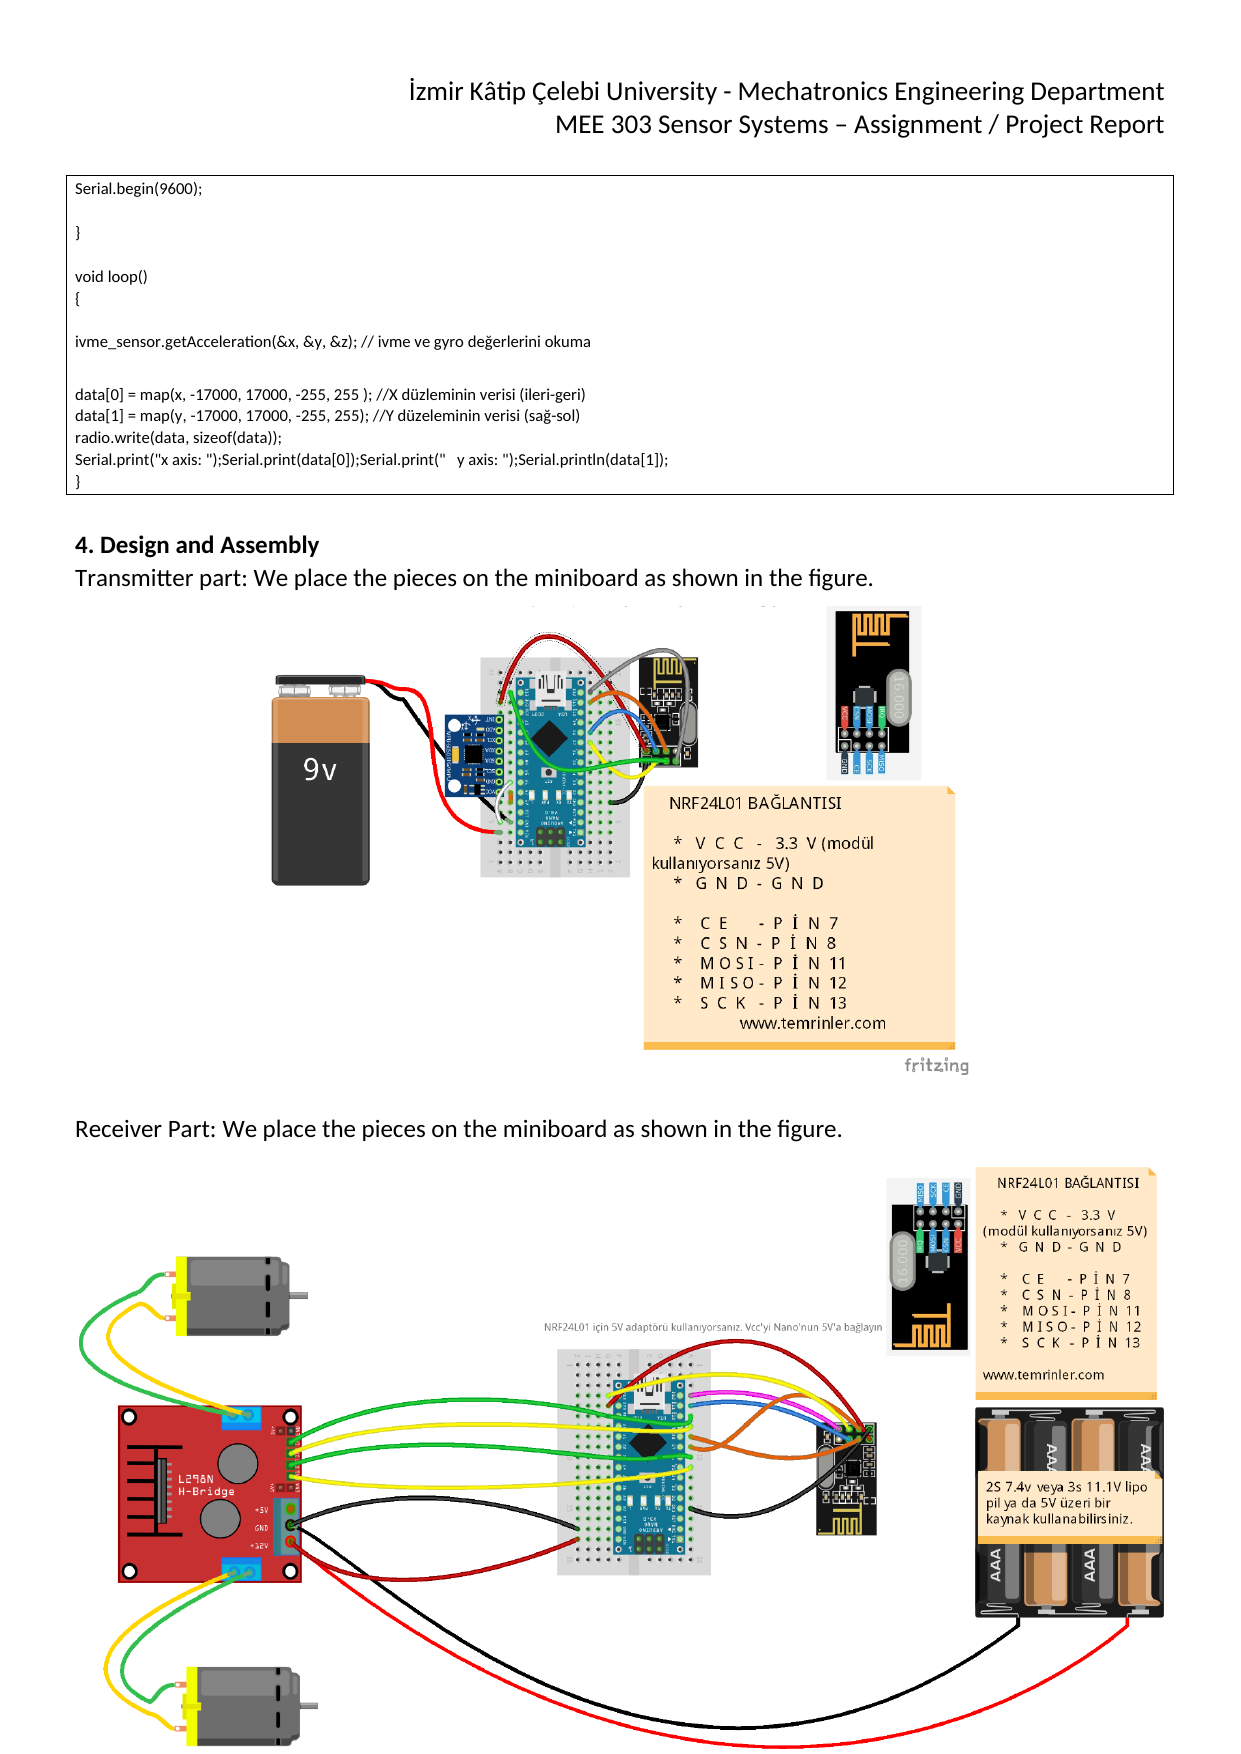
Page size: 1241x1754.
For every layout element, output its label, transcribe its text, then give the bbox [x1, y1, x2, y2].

picture [75, 1167, 1166, 1754]
text Transmitter part: We place the pieces on the miniboard as shown in the figure. [75, 562, 1165, 593]
text data[0] = map(x, -17000, 17000, -255, 255 ); //X düzleminin verisi (ileri-geri) [67, 381, 1173, 402]
text } [67, 468, 1173, 494]
text { [67, 285, 1173, 308]
text 4. Design and Assembly [75, 529, 1165, 560]
text Serial.begin(9600); [67, 176, 1173, 199]
text Serial.print("x axis: ");Serial.print(data[0]);Serial.print(" y axis: ");Serial.println(data[1]); [67, 446, 1173, 468]
picture [271, 606, 969, 1075]
text Receiver Part: We place the pieces on the miniboard as shown in the figure. [75, 1113, 1165, 1143]
text } [67, 219, 1173, 243]
text void loop() [67, 263, 1173, 285]
text data[1] = map(y, -17000, 17000, -255, 255); //Y düzeleminin verisi (sağ-sol) [67, 402, 1173, 424]
text ivme_sensor.getAcceleration(&x, &y, &z); // ivme ve gyro değerlerini okuma [67, 328, 1173, 352]
text radio.write(data, sizeof(data)); [67, 424, 1173, 446]
